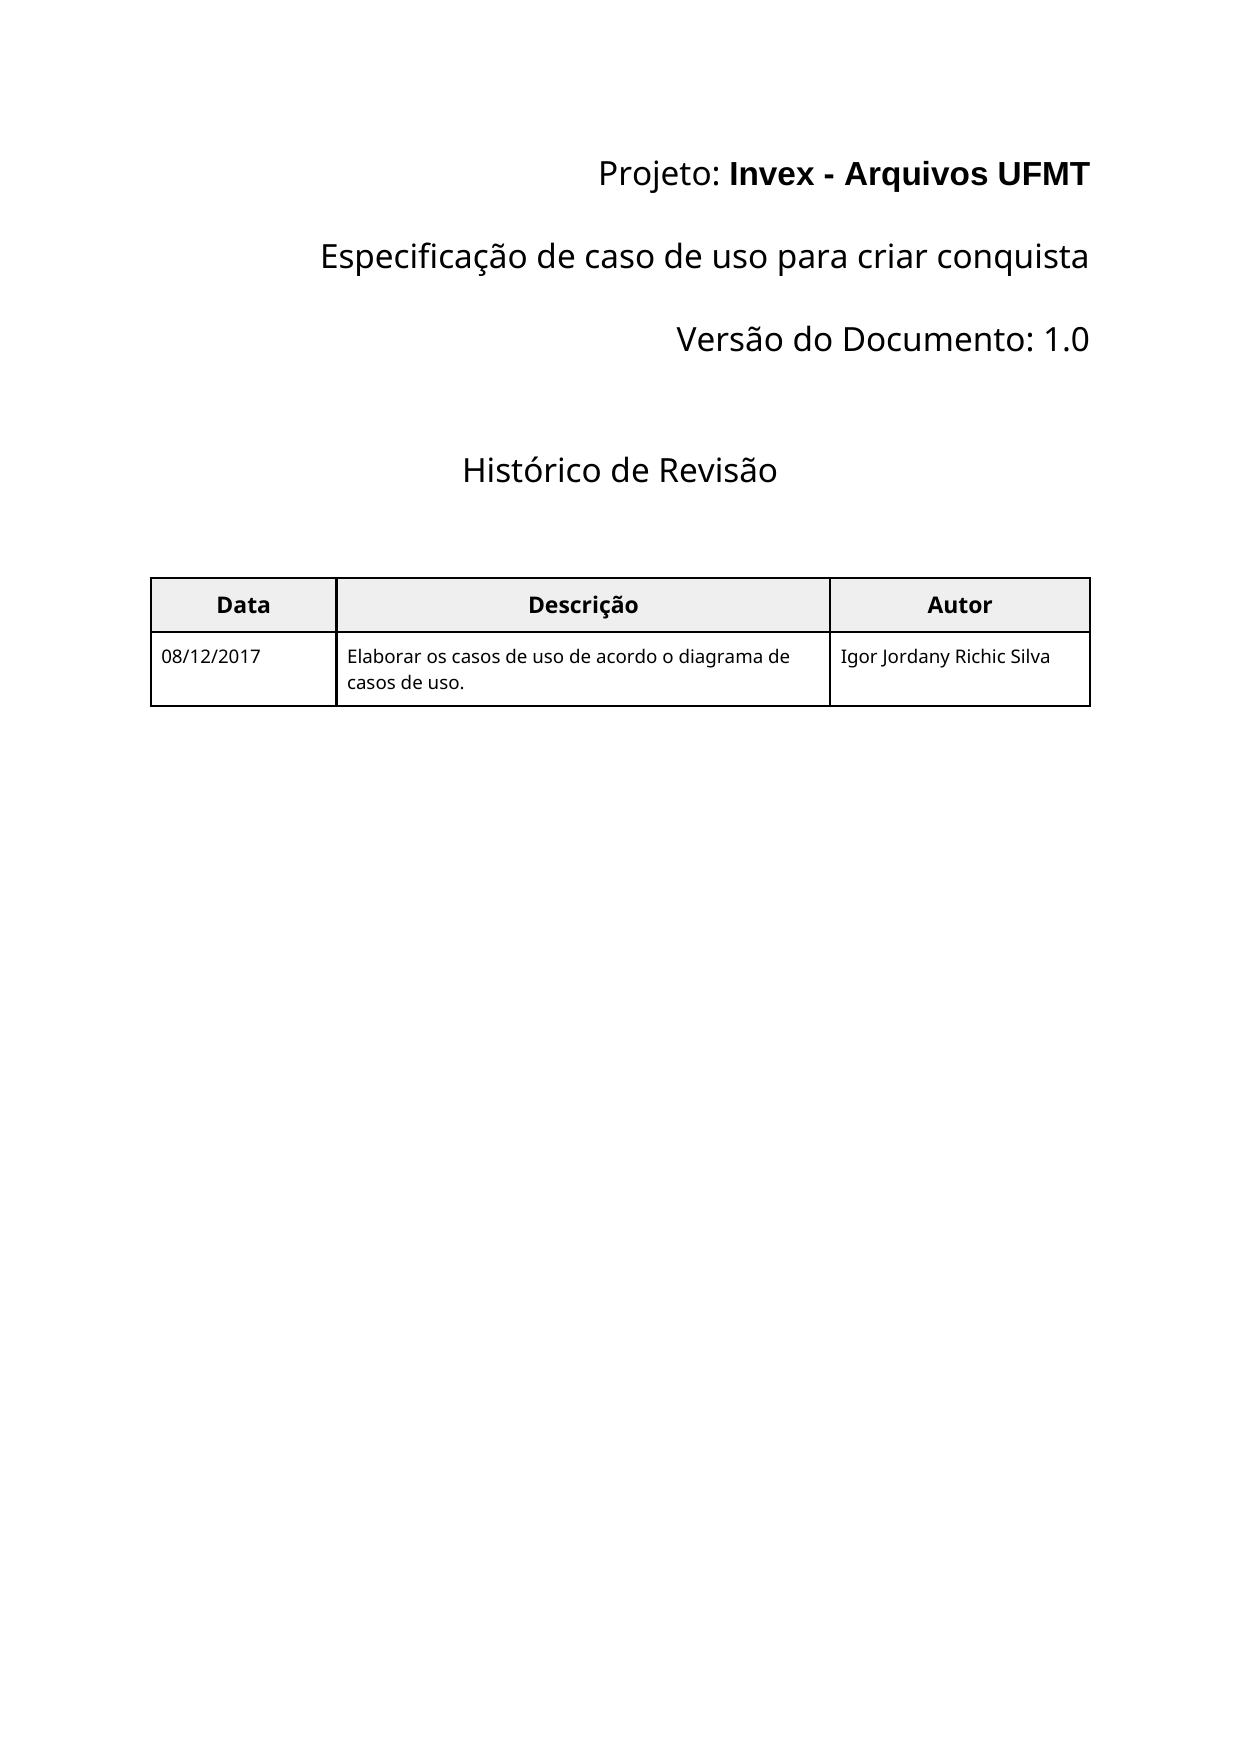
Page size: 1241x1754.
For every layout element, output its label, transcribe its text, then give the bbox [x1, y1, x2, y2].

table_header Descrição [338, 579, 829, 631]
subtitle Especificação de caso de uso para criar conquista [150, 233, 1090, 278]
table_cell Igor Jordany Richic Silva [831, 633, 1089, 705]
subtitle Projeto: Invex - Arquivos UFMT [150, 150, 1090, 195]
table_cell Elaborar os casos de uso de acordo o diagrama de casos de uso. [338, 633, 829, 705]
table_header Data [152, 579, 335, 631]
subtitle Versão do Documento: 1.0 [150, 316, 1090, 361]
table_header Autor [831, 579, 1089, 631]
subtitle Histórico de Revisão [150, 447, 1090, 493]
table_cell 08/12/2017 [152, 633, 335, 705]
